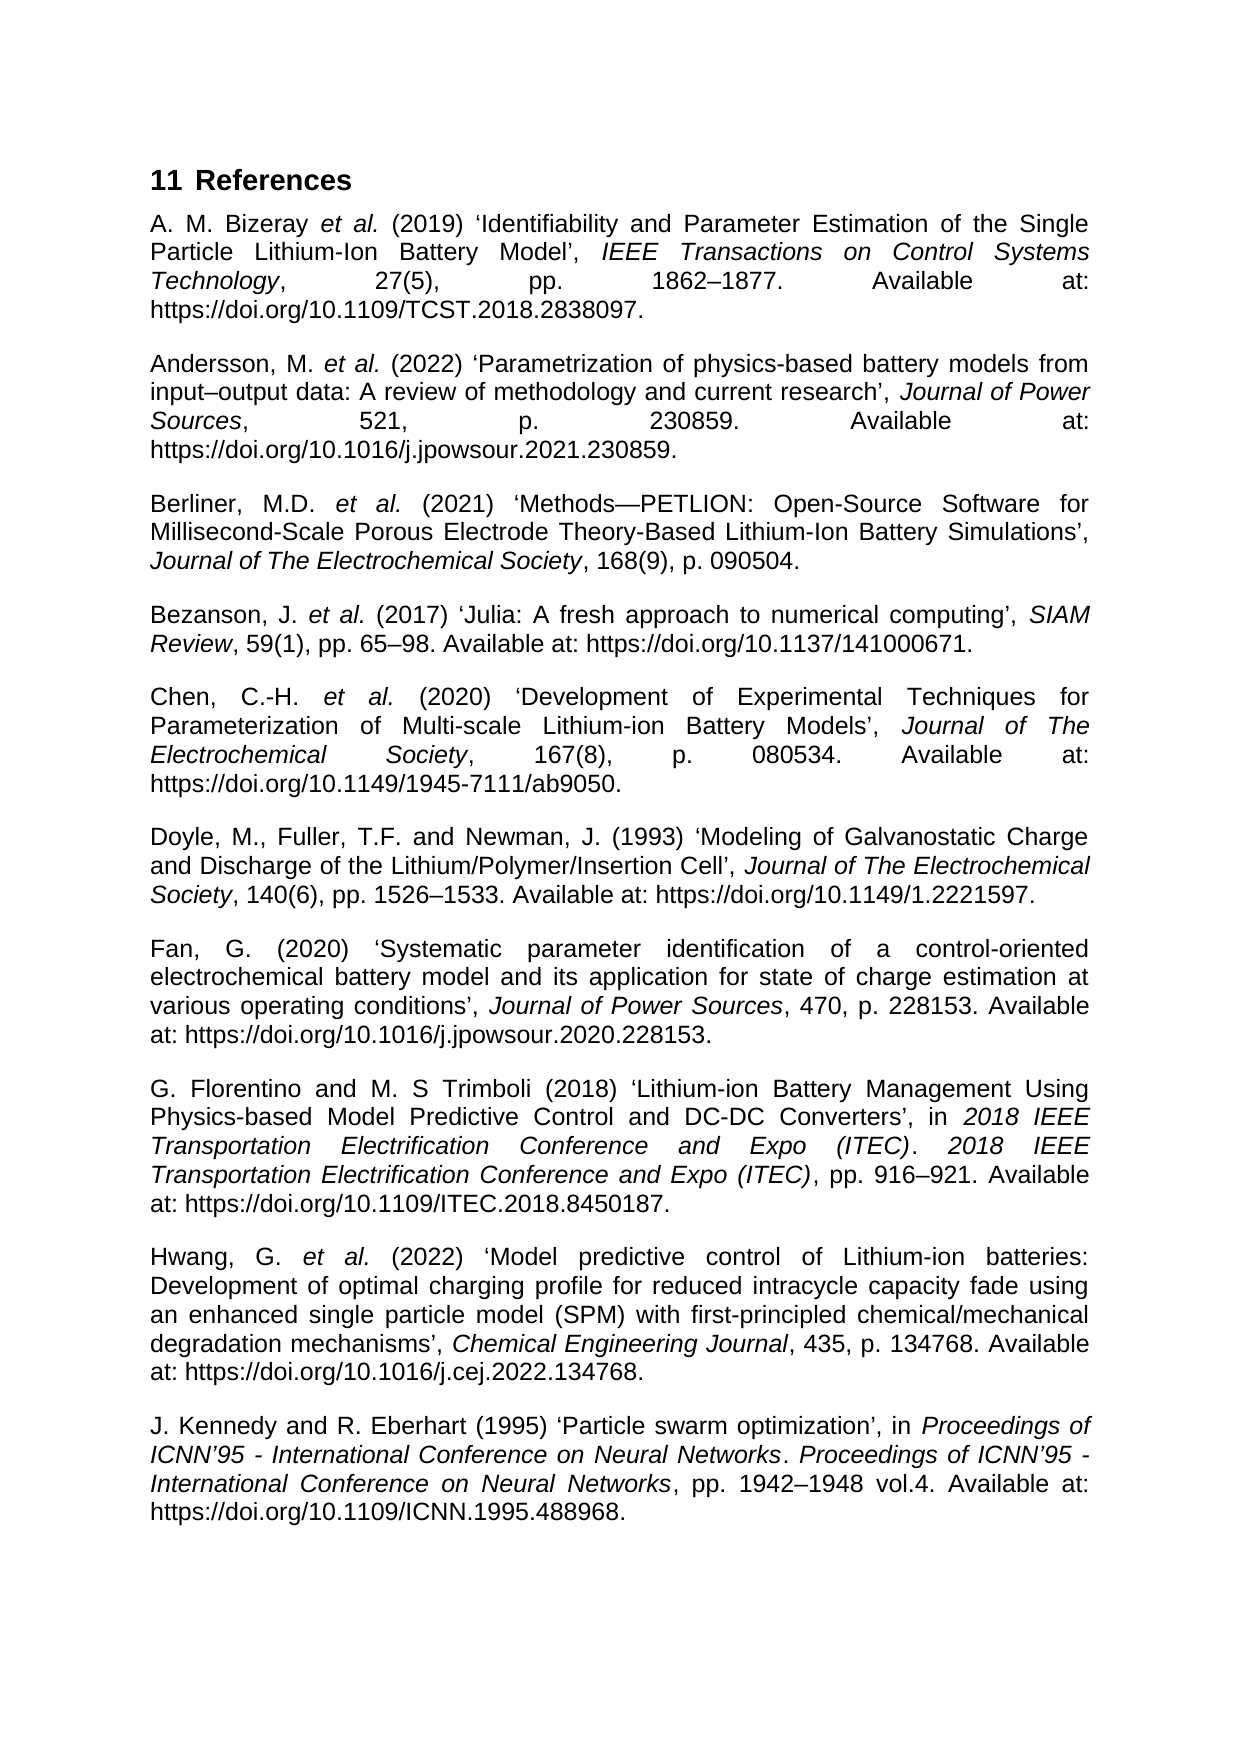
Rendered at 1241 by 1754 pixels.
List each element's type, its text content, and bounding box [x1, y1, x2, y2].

text Bezanson, J. et al. (2017) ‘Julia: A fresh approach to numerical computing’, SIAM Review, 59(1), pp. 65–98. Available at: https://doi.org/10.1137/141000671. [150, 600, 1090, 657]
text Chen, C.-H. et al. (2020) ‘Development of Experimental Techniques for Parameterization of Multi-scale Lithium-ion Battery Models’, Journal of The Electrochemical Society, 167(8), p. 080534. Available at: https://doi.org/10.1149/1945-7111/ab9050. [150, 682, 1090, 797]
text Hwang, G. et al. (2022) ‘Model predictive control of Lithium-ion batteries: Development of optimal charging profile for reduced intracycle capacity fade using an enhanced single particle model (SPM) with first-principled chemical/mechanical degradation mechanisms’, Chemical Engineering Journal, 435, p. 134768. Available at: https://doi.org/10.1016/j.cej.2022.134768. [150, 1242, 1090, 1386]
text Berliner, M.D. et al. (2021) ‘Methods—PETLION: Open-Source Software for Millisecond-Scale Porous Electrode Theory-Based Lithium-Ion Battery Simulations’, Journal of The Electrochemical Society, 168(9), p. 090504. [150, 488, 1090, 575]
text G. Florentino and M. S Trimboli (2018) ‘Lithium-ion Battery Management Using Physics-based Model Predictive Control and DC-DC Converters’, in 2018 IEEE Transportation Electrification Conference and Expo (ITEC). 2018 IEEE Transportation Electrification Conference and Expo (ITEC), pp. 916–921. Available at: https://doi.org/10.1109/ITEC.2018.8450187. [150, 1073, 1090, 1217]
text Andersson, M. et al. (2022) ‘Parametrization of physics-based battery models from input–output data: A review of methodology and current research’, Journal of Power Sources, 521, p. 230859. Available at: https://doi.org/10.1016/j.jpowsour.2021.230859. [150, 348, 1090, 463]
text A. M. Bizeray et al. (2019) ‘Identifiability and Parameter Estimation of the Single Particle Lithium-Ion Battery Model’, IEEE Transactions on Control Systems Technology, 27(5), pp. 1862–1877. Available at: https://doi.org/10.1109/TCST.2018.2838097. [150, 208, 1090, 323]
text Doyle, M., Fuller, T.F. and Newman, J. (1993) ‘Modeling of Galvanostatic Charge and Discharge of the Lithium/Polymer/Insertion Cell’, Journal of The Electrochemical Society, 140(6), pp. 1526–1533. Available at: https://doi.org/10.1149/1.2221597. [150, 822, 1090, 908]
subtitle References [150, 162, 1090, 196]
text Fan, G. (2020) ‘Systematic parameter identification of a control-oriented electrochemical battery model and its application for state of charge estimation at various operating conditions’, Journal of Power Sources, 470, p. 228153. Available at: https://doi.org/10.1016/j.jpowsour.2020.228153. [150, 933, 1090, 1048]
text J. Kennedy and R. Eberhart (1995) ‘Particle swarm optimization’, in Proceedings of ICNN’95 - International Conference on Neural Networks. Proceedings of ICNN’95 - International Conference on Neural Networks, pp. 1942–1948 vol.4. Available at: https://doi.org/10.1109/ICNN.1995.488968. [150, 1411, 1090, 1526]
